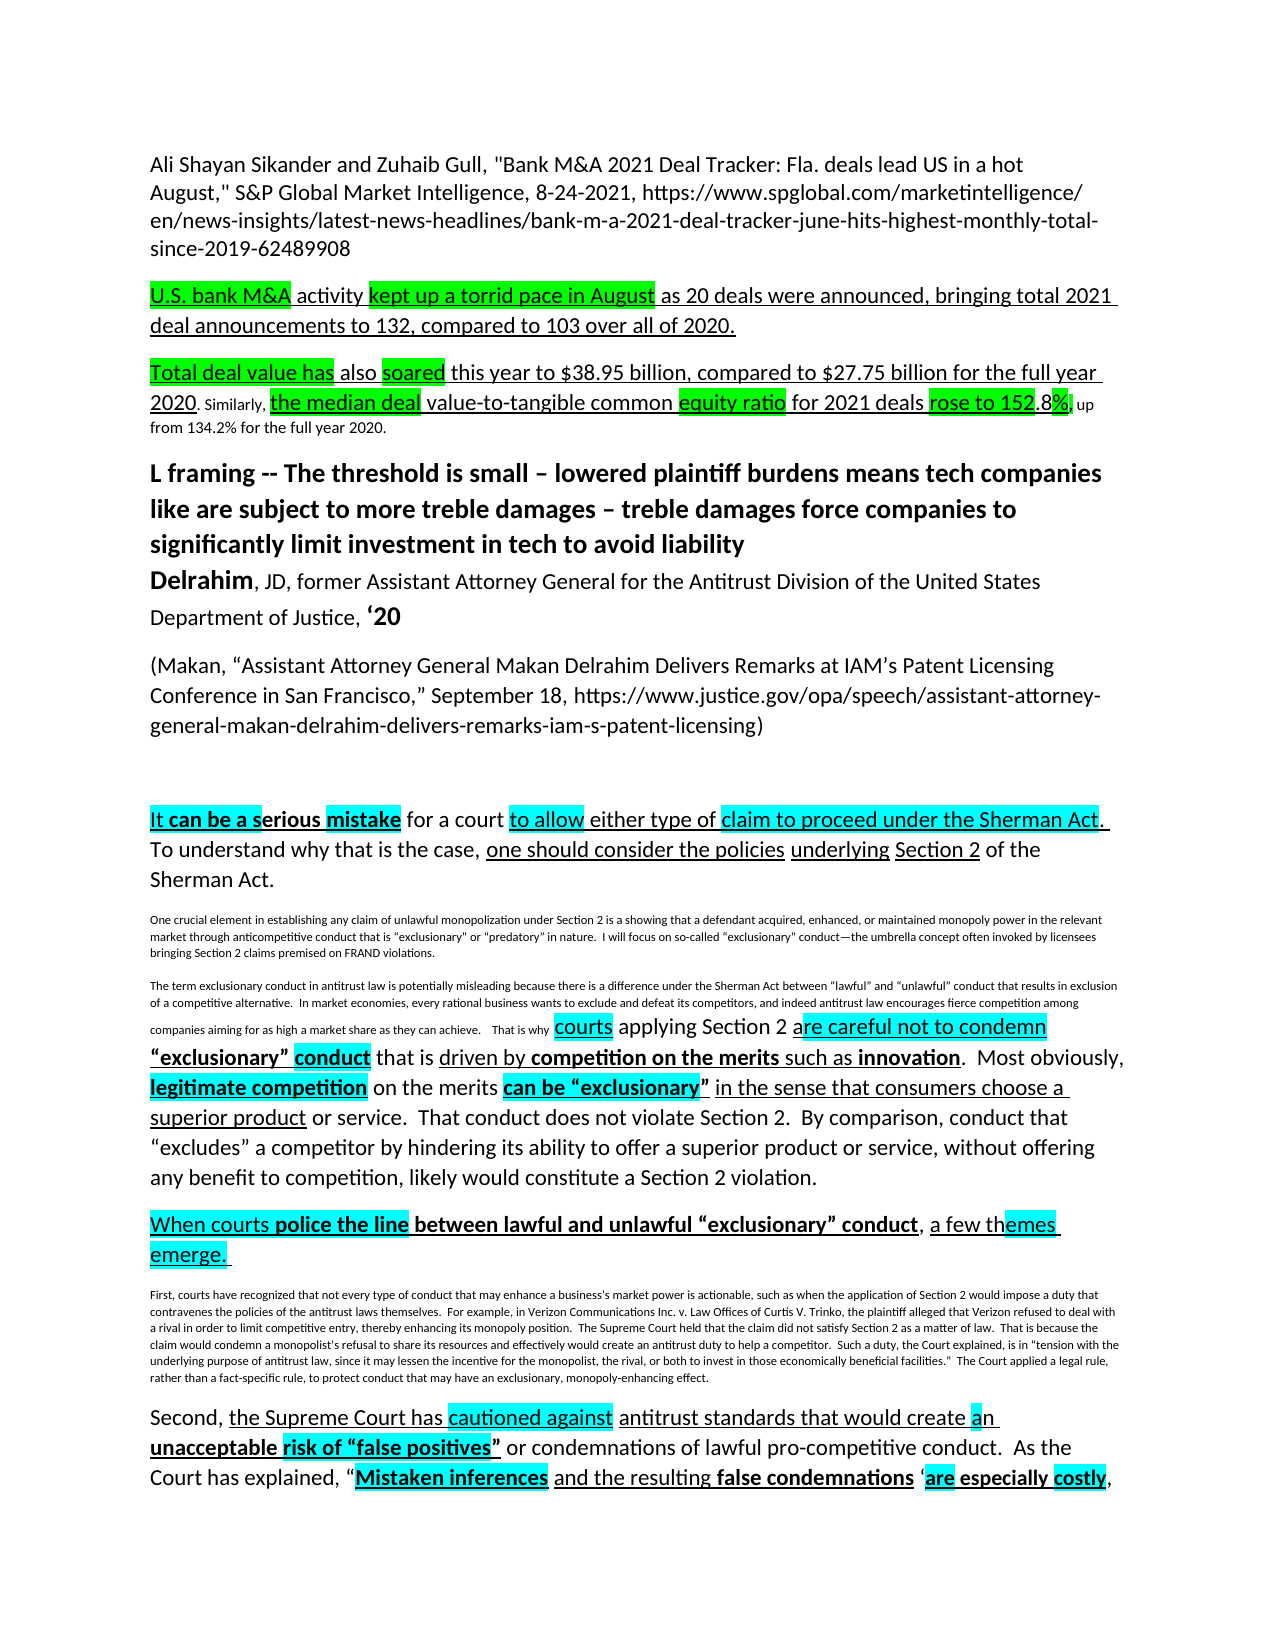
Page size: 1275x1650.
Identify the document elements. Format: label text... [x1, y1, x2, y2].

text First, courts have recognized that not every type of conduct that may enhance a business’s market power is actionable, such as when the application of Section 2 would impose a duty that contravenes the policies of the antitrust laws themselves. For example, in Verizon Communications Inc. v. Law Offices of Curtis V. Trinko, the plaintiff alleged that Verizon refused to deal with a rival in order to limit competitive entry, thereby enhancing its monopoly position. The Supreme Court held that the claim did not satisfy Section 2 as a matter of law. That is because the claim would condemn a monopolist’s refusal to share its resources and effectively would create an antitrust duty to help a competitor. Such a duty, the Court explained, is in “tension with the underlying purpose of antitrust law, since it may lessen the incentive for the monopolist, the rival, or both to invest in those economically beneficial facilities.” The Court applied a legal rule, rather than a fact-specific rule, to protect conduct that may have an exclusionary, monopoly-enhancing effect. [150, 1287, 1125, 1385]
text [150, 1403, 1125, 1491]
text The term exclusionary conduct in antitrust law is potentially misleading because there is a difference under the Sherman Act between “lawful” and “unlawful” conduct that results in exclusion of a competitive alternative. In market economies, every rational business wants to exclude and defeat its competitors, and indeed antitrust law encourages fierce competition among companies aiming for as high a market share as they can achieve. That is why courts applying Section 2 are careful not to condemn “exclusionary” conduct that is driven by competition on the merits such as innovation. Most obviously, legitimate competition on the merits can be “exclusionary” in the sense that consumers choose a superior product or service. That conduct does not violate Section 2. By comparison, conduct that “excludes” a competitor by hindering its ability to offer a superior product or service, without offering any benefit to competition, likely would constitute a Section 2 violation. [150, 978, 1125, 1192]
text When courts police the line between lawful and unlawful “exclusionary” conduct, a few themes emerge. [150, 1210, 1125, 1269]
text Ali Shayan Sikander and Zuhaib Gull, "Bank M&A 2021 Deal Tracker: Fla. deals lead US in a hot August," S&P Global Market Intelligence, 8-24-2021, https://www.spglobal.com/marketintelligence/en/news-insights/latest-news-headlines/bank-m-a-2021-deal-tracker-june-hits-highest-monthly-total-since-2019-62489908 [150, 150, 1125, 262]
text Total deal value has also soared this year to $38.95 billion, compared to $27.75 billion for the full year 2020. Similarly, the median deal value-to-tangible common equity ratio for 2021 deals rose to 152.8%, up from 134.2% for the full year 2020. [150, 358, 1125, 438]
text One crucial element in establishing any claim of unlawful monopolization under Section 2 is a showing that a defendant acquired, enhanced, or maintained monopoly power in the relevant market through anticompetitive conduct that is “exclusionary” or “predatory” in nature. I will focus on so-called “exclusionary” conduct—the umbrella concept often invoked by licensees bringing Section 2 claims premised on FRAND violations. [150, 912, 1125, 961]
text U.S. bank M&A activity kept up a torrid pace in August as 20 deals were announced, bringing total 2021 deal announcements to 132, compared to 103 over all of 2020. [150, 281, 1125, 339]
subtitle L framing -- The threshold is small – lowered plaintiff burdens means tech companies like are subject to more treble damages – treble damages force companies to significantly limit investment in tech to avoid liability [150, 456, 1125, 561]
text Delrahim, JD, former Assistant Attorney General for the Antitrust Division of the United States Department of Justice, ‘20 [150, 563, 1125, 632]
text It can be a serious mistake for a court to allow either type of claim to proceed under the Sherman Act. To understand why that is the case, one should consider the policies underlying Section 2 of the Sherman Act. [150, 805, 1125, 894]
text (Makan, “Assistant Attorney General Makan Delrahim Delivers Remarks at IAM’s Patent Licensing Conference in San Francisco,” September 18, https://www.justice.gov/opa/speech/assistant-attorney-general-makan-delrahim-delivers-remarks-iam-s-patent-licensing) [150, 651, 1125, 739]
